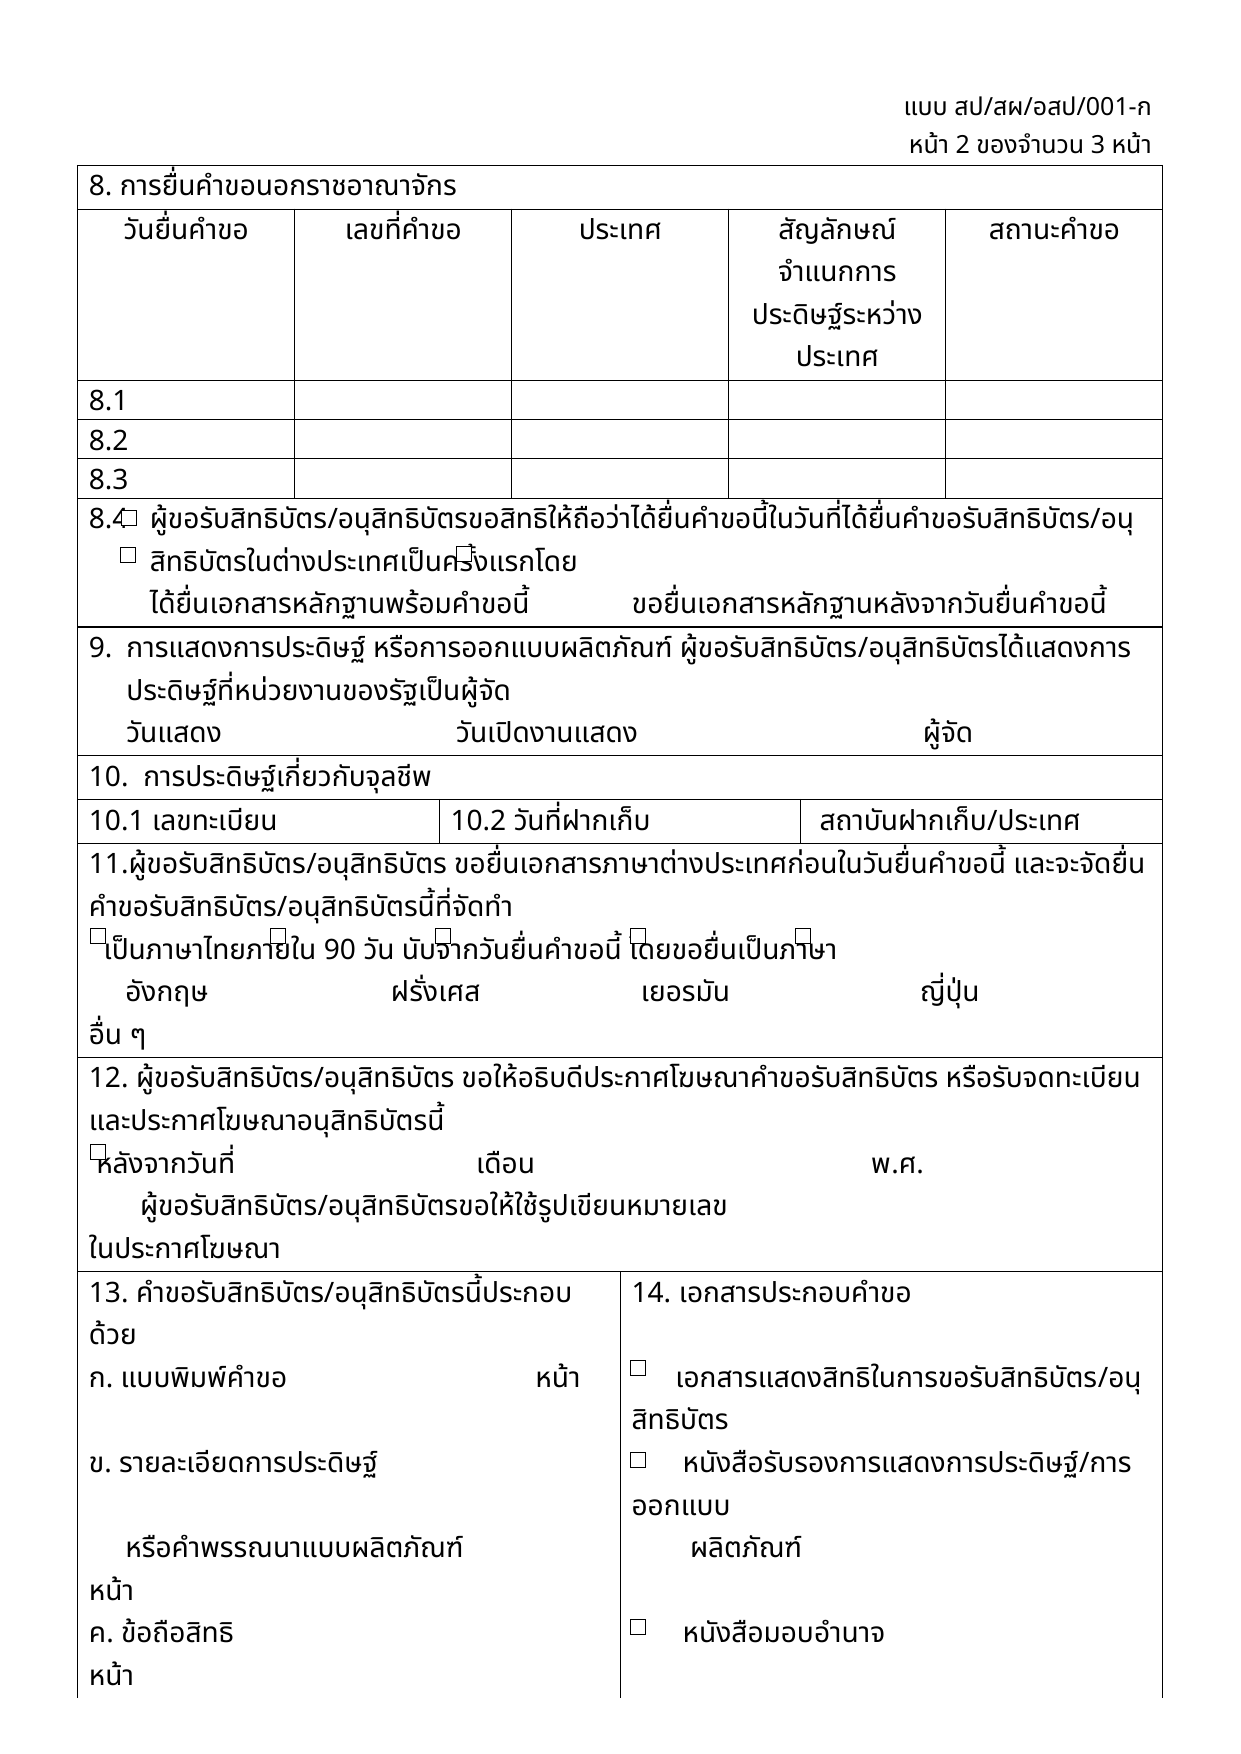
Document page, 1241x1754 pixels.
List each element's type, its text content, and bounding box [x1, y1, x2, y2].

table_cell เลขที่คำขอ [295, 210, 511, 379]
table_cell ผู้ขอรับสิทธิบัตร/อนุสิทธิบัตรขอสิทธิให้ถือว่าได้ยื่นคำขอนี้ในวันที่ได้ยื่นคำขอรับสิทธิบัตร/อนุสิทธิบัตรในต่างประเทศเป็นครั้งแรกโดย ได้ยื่นเอกสารหลักฐานพร้อมคำขอนี้ ขอยื่นเอกสารหลักฐานหลังจากวันยื่นคำขอนี้ [78, 499, 1162, 626]
table_cell [729, 420, 945, 458]
table_cell [946, 420, 1162, 458]
table_cell [295, 420, 511, 458]
table_cell 14. เอกสารประกอบคำขอ [621, 1272, 1162, 1357]
table_cell 8.3 [78, 459, 294, 498]
table_cell สถานะคำขอ [946, 210, 1162, 379]
table_cell เอกสารแสดงสิทธิในการขอรับสิทธิบัตร/อนุสิทธิบัตร [621, 1357, 1162, 1442]
table_cell 11.ผู้ขอรับสิทธิบัตร/อนุสิทธิบัตร ขอยื่นเอกสารภาษาต่างประเทศก่อนในวันยื่นคำขอนี้ และจะจัดยื่นคำขอรับสิทธิบัตร/อนุสิทธิบัตรนี้ที่จัดทำ เป็นภาษาไทยภายใน 90 วัน นับจากวันยื่นคำขอนี้ โดยขอยื่นเป็นภาษา อังกฤษ ฝรั่งเศส เยอรมัน ญี่ปุ่น อื่น ๆ [78, 844, 1162, 1057]
text แบบ สป/สผ/อสป/001-ก [89, 89, 1152, 127]
table_cell [946, 381, 1162, 419]
table_cell 10.2 วันที่ฝากเก็บ [440, 800, 800, 843]
table_cell หนังสือมอบอำนาจ [621, 1613, 1162, 1698]
table_cell [512, 420, 728, 458]
table_cell [946, 459, 1162, 498]
table_cell วันยื่นคำขอ [78, 210, 294, 379]
table_cell [512, 459, 728, 498]
table_cell หรือคำพรรณนาแบบผลิตภัณฑ์ หน้า [78, 1528, 620, 1613]
table_cell [295, 459, 511, 498]
table_cell [295, 381, 511, 419]
table_cell สถาบันฝากเก็บ/ประเทศ [801, 800, 1162, 843]
table_cell [729, 381, 945, 419]
table_cell [729, 459, 945, 498]
table_cell 8.2 [78, 420, 294, 458]
table_cell 10. การประดิษฐ์เกี่ยวกับจุลชีพ [78, 756, 1162, 799]
table_cell [512, 381, 728, 419]
table_cell ก. แบบพิมพ์คำขอ หน้า [78, 1357, 620, 1442]
text หน้า 2 ของจำนวน 3 หน้า [89, 127, 1152, 165]
table_cell 13. คำขอรับสิทธิบัตร/อนุสิทธิบัตรนี้ประกอบด้วย [78, 1272, 620, 1357]
table_header 8. การยื่นคำขอนอกราชอาณาจักร [78, 166, 1162, 208]
table_cell ประเทศ [512, 210, 728, 379]
table_cell ค. ข้อถือสิทธิ หน้า [78, 1613, 620, 1698]
table_cell การแสดงการประดิษฐ์ หรือการออกแบบผลิตภัณฑ์ ผู้ขอรับสิทธิบัตร/อนุสิทธิบัตรได้แสดงการประดิษฐ์ที่หน่วยงานของรัฐเป็นผู้จัด วันแสดง วันเปิดงานแสดง ผู้จัด [78, 628, 1162, 755]
table_cell หนังสือรับรองการแสดงการประดิษฐ์/การออกแบบ [621, 1443, 1162, 1528]
table_cell 8.1 [78, 381, 294, 419]
table_cell ข. รายละเอียดการประดิษฐ์ [78, 1443, 620, 1528]
table_cell สัญลักษณ์จำแนกการประดิษฐ์ระหว่างประเทศ [729, 210, 945, 379]
table_cell 10.1 เลขทะเบียน [78, 800, 439, 843]
table_cell ผลิตภัณฑ์ [621, 1528, 1162, 1613]
table_cell 12. ผู้ขอรับสิทธิบัตร/อนุสิทธิบัตร ขอให้อธิบดีประกาศโฆษณาคำขอรับสิทธิบัตร หรือรับจดทะเบียนและประกาศโฆษณาอนุสิทธิบัตรนี้ หลังจากวันที่ เดือน พ.ศ. ผู้ขอรับสิทธิบัตร/อนุสิทธิบัตรขอให้ใช้รูปเขียนหมายเลข ในประกาศโฆษณา [78, 1058, 1162, 1271]
